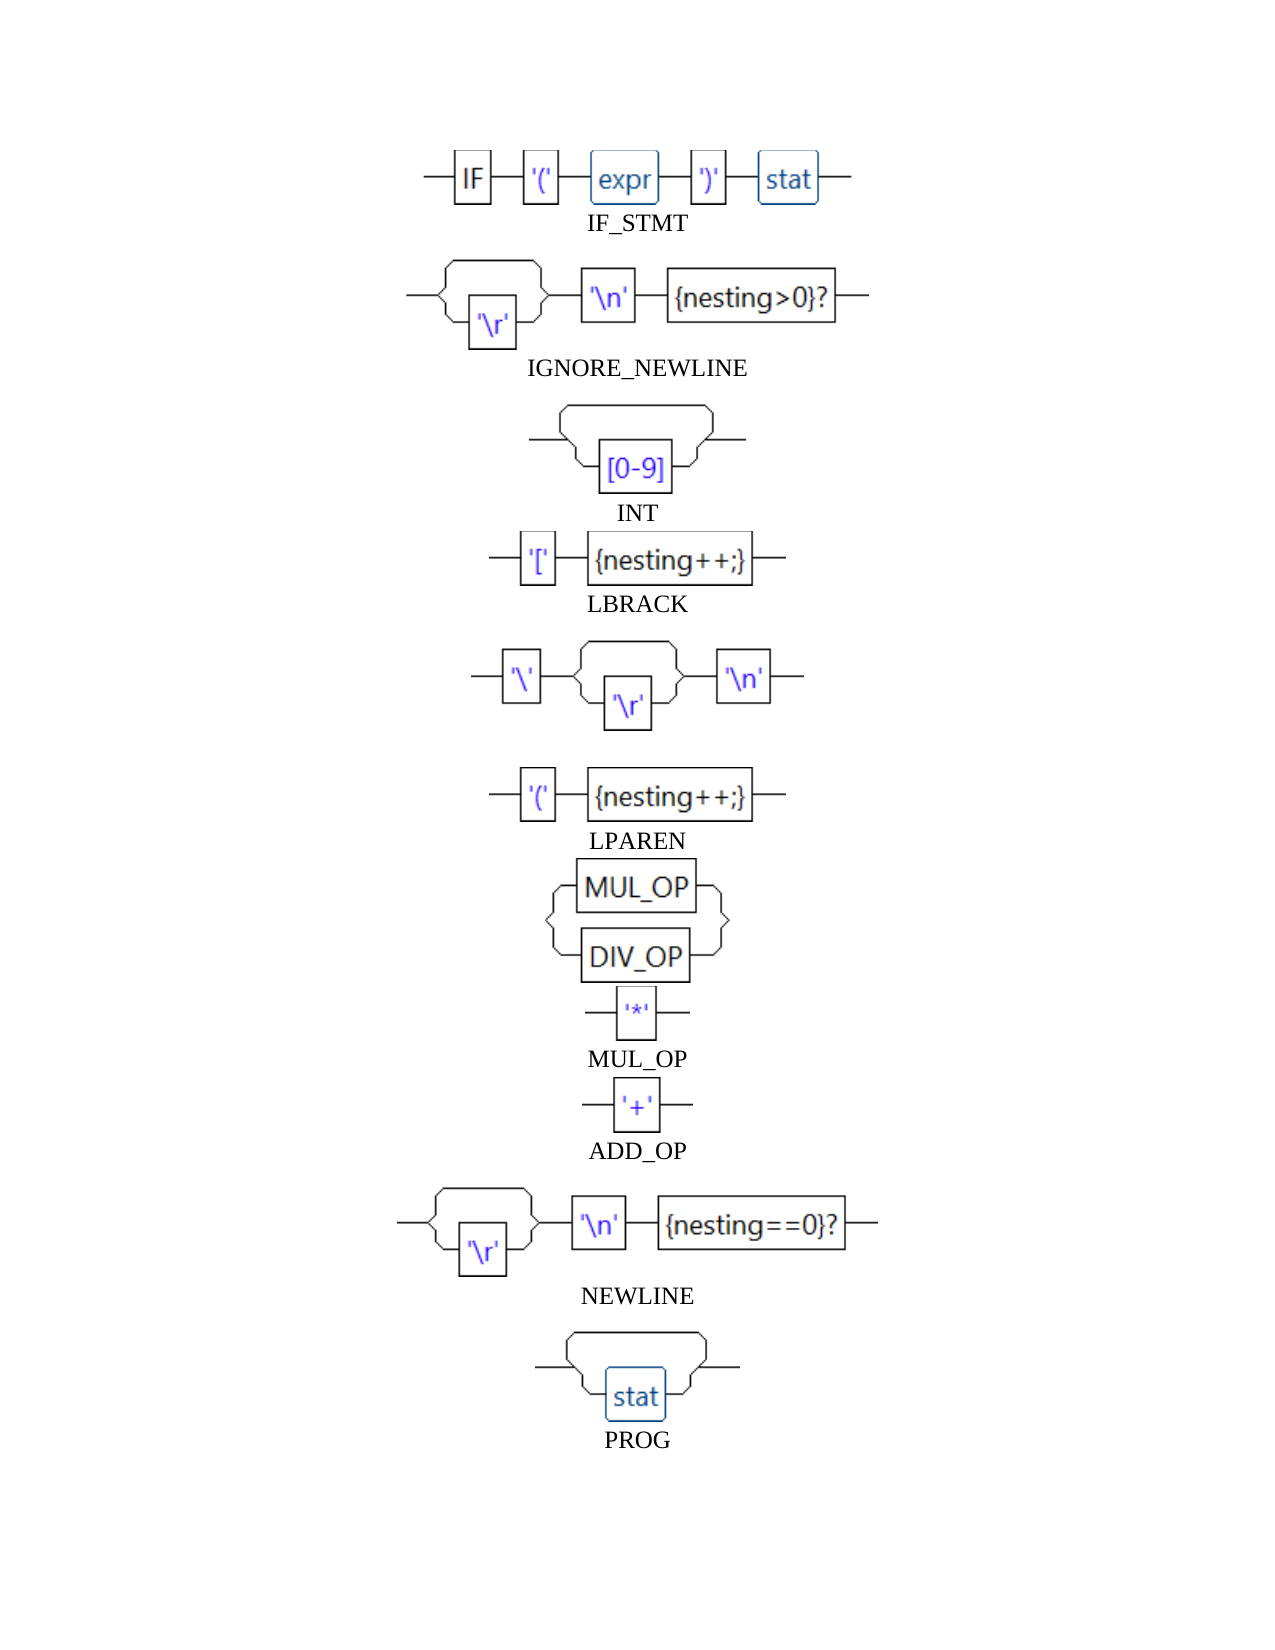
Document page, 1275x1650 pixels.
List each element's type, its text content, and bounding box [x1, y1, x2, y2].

picture [489, 767, 786, 822]
text ADD_OP [150, 1136, 1125, 1165]
picture [471, 622, 804, 731]
text NEWLINE [150, 1281, 1125, 1309]
picture [396, 1169, 879, 1277]
picture [582, 1077, 693, 1133]
picture [528, 386, 747, 494]
text INT [150, 498, 1125, 527]
text LBRACK [150, 589, 1125, 618]
text IGNORE_NEWLINE [150, 353, 1125, 382]
picture [406, 241, 869, 350]
text LPAREN [150, 826, 1125, 854]
picture [489, 531, 786, 586]
text IF_STMT [150, 208, 1125, 237]
picture [423, 150, 852, 205]
picture [545, 858, 730, 983]
picture [535, 1313, 740, 1422]
text MUL_OP [150, 1044, 1125, 1073]
picture [585, 986, 690, 1041]
text PROG [150, 1426, 1125, 1454]
